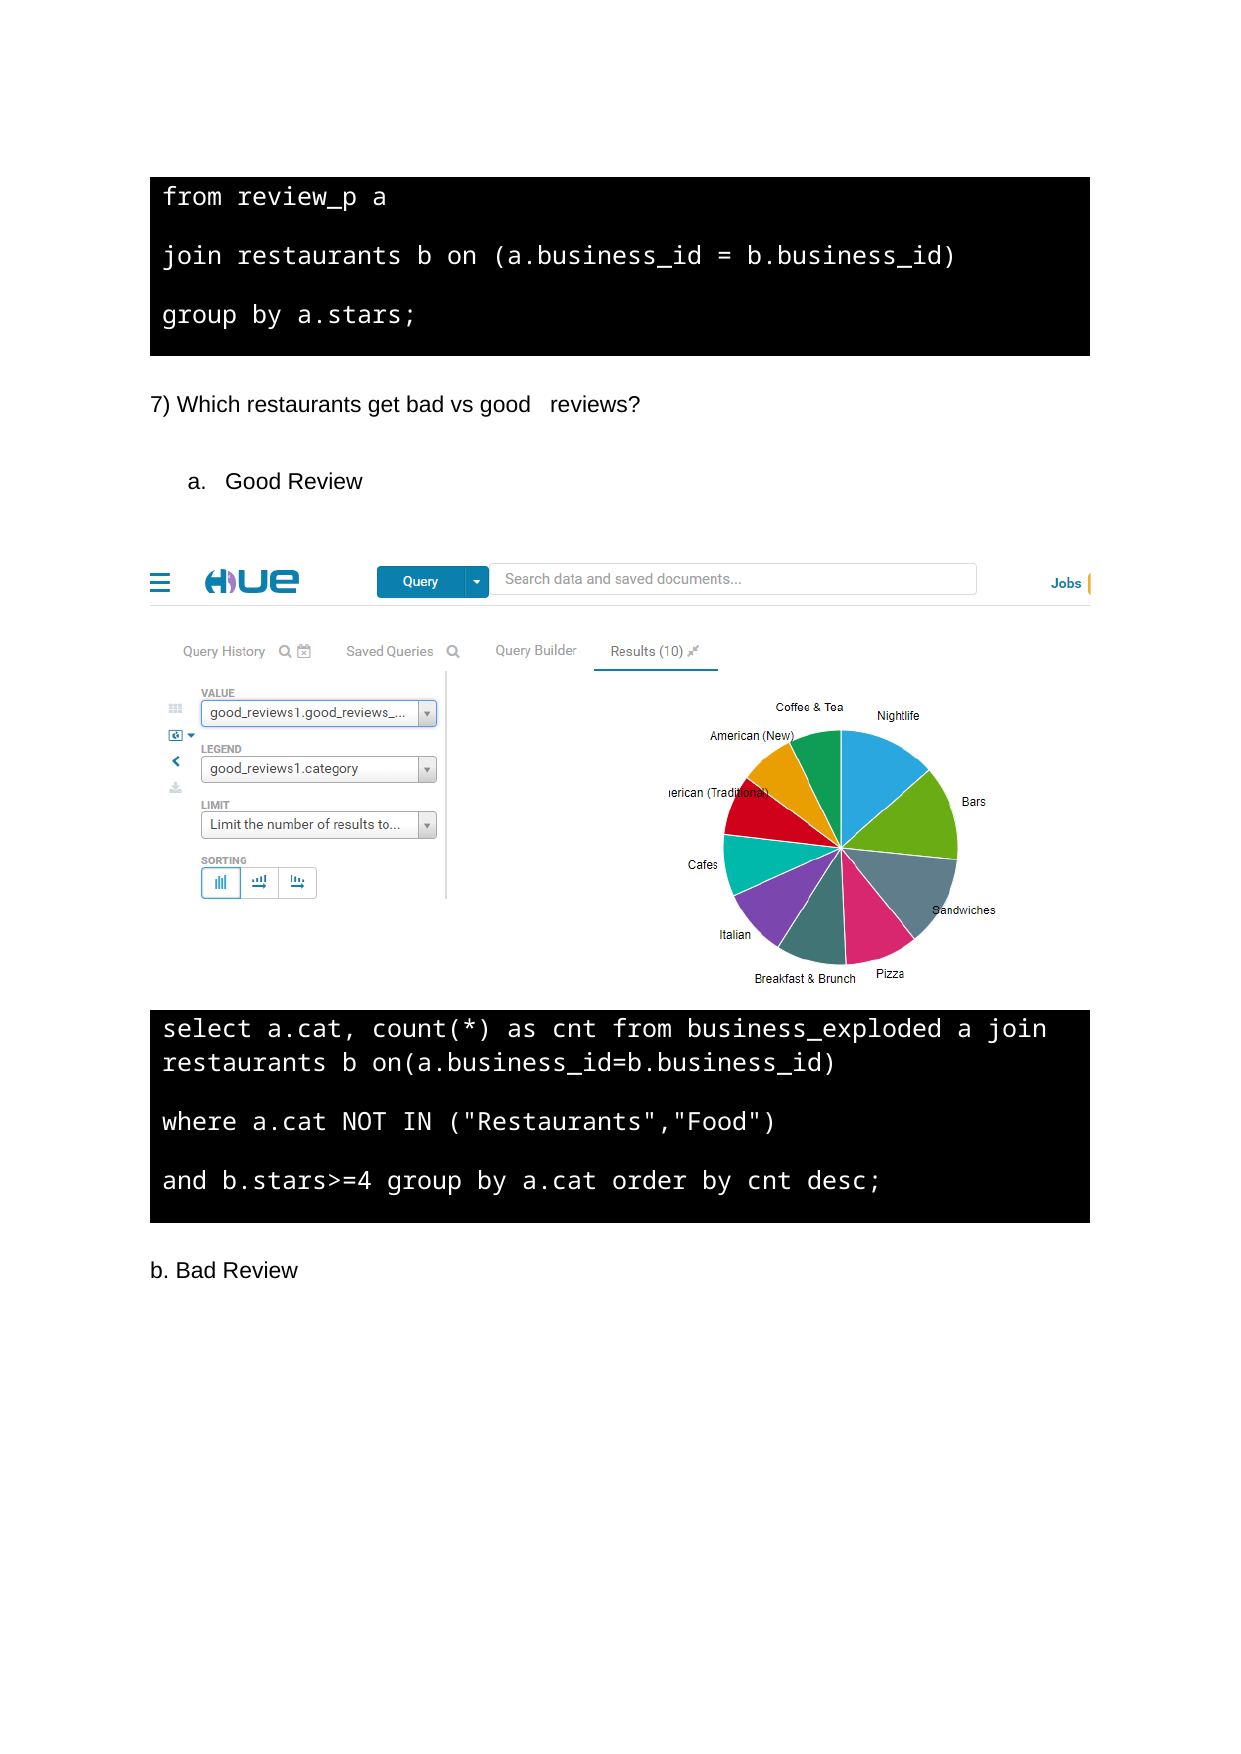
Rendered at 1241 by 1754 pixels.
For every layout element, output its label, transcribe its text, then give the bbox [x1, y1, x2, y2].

picture [150, 558, 1091, 1010]
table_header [151, 178, 1089, 355]
text b. Bad Review [150, 1257, 1090, 1283]
table_header select a.cat, count(*) as cnt from business_exploded a join restaurants b on(a.business_id=b.business_id) where a.cat NOT IN ("Restaurants","Food") and b.stars>=4 group by a.cat order by cnt desc; [151, 1011, 1089, 1222]
text 7) Which restaurants get bad vs good reviews? [150, 391, 1090, 417]
list Good Review [187, 468, 1090, 494]
